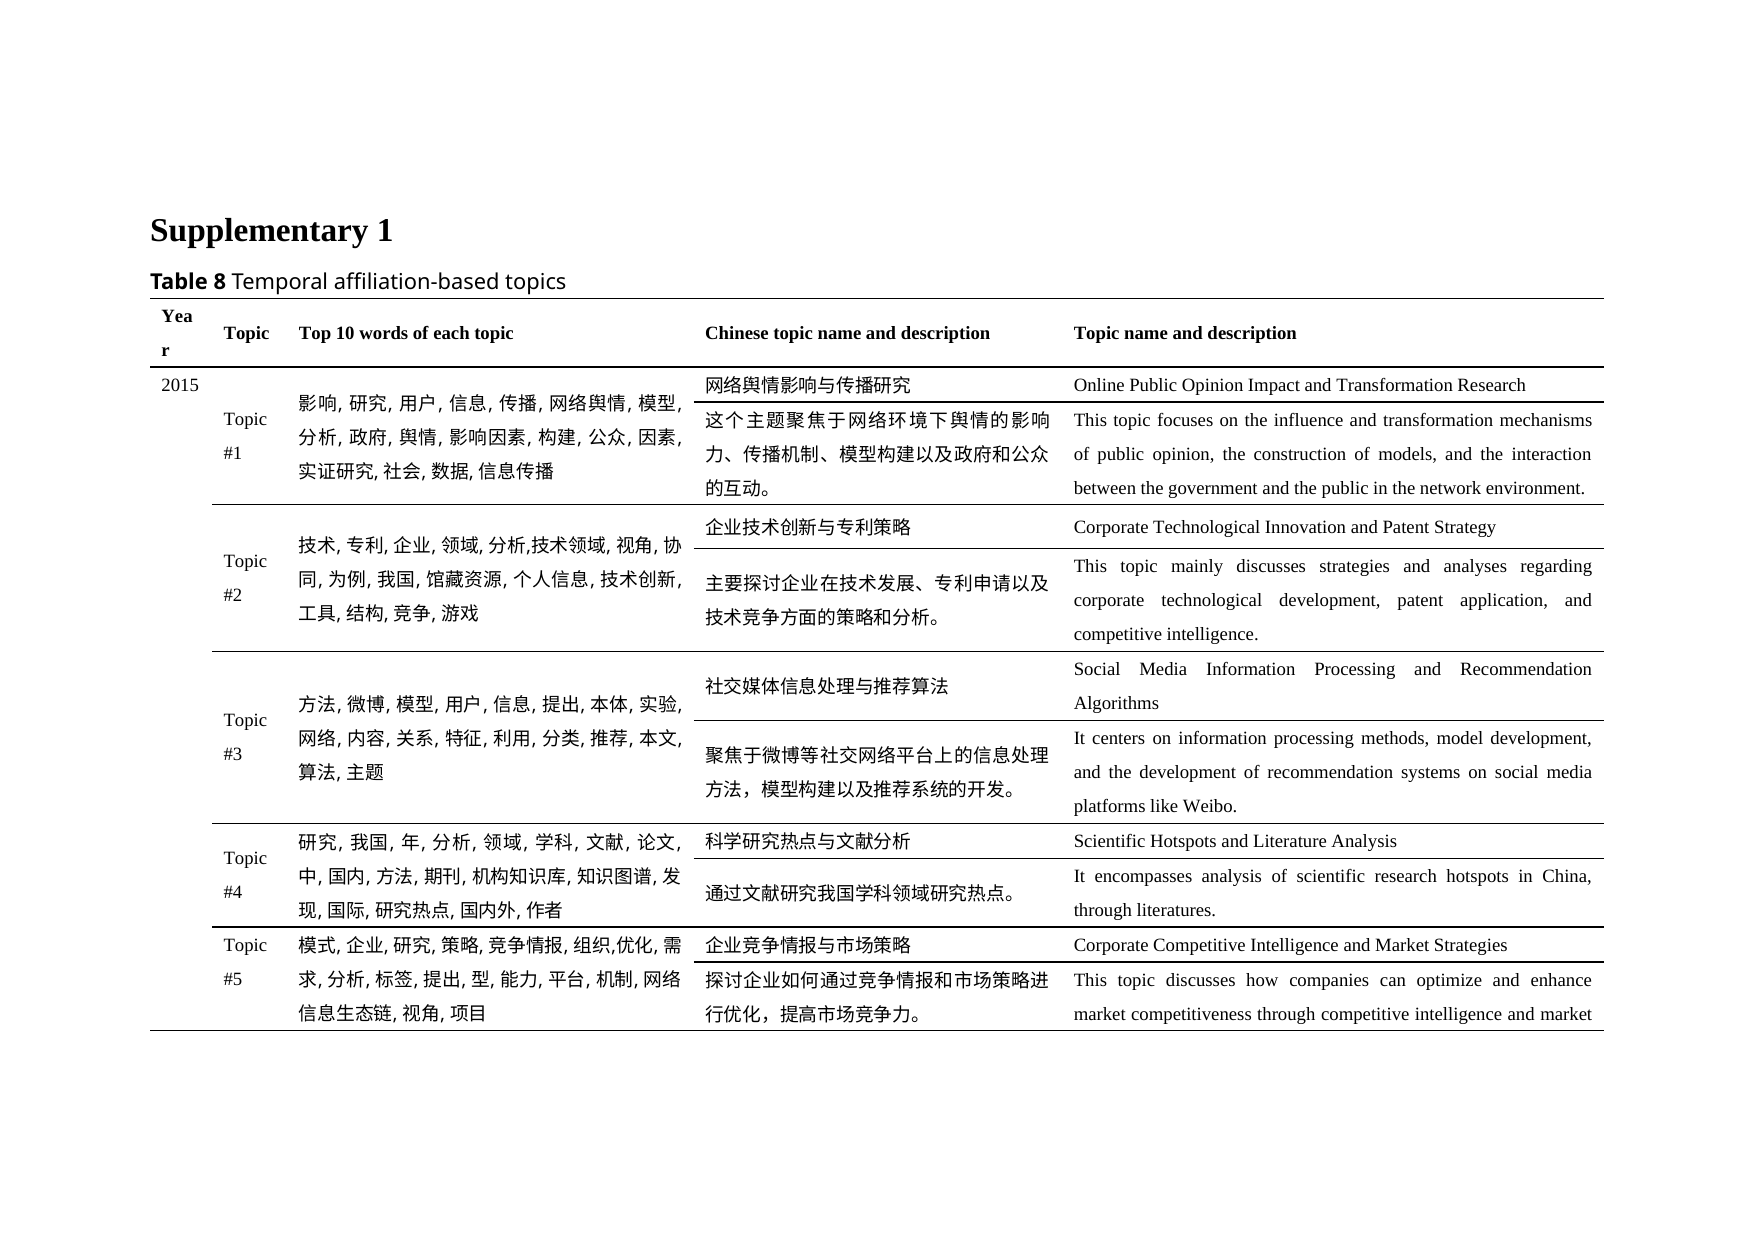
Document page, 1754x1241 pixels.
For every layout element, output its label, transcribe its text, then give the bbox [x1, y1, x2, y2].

table_cell 模式, 企业, 研究, 策略, 竞争情报, 组织,优化, 需求, 分析, 标签, 提出, 型, 能力, 平台, 机制, 网络信息生态链, 视角, 项目 [288, 928, 694, 1030]
table_header Topic [212, 299, 287, 366]
table_cell 研究, 我国, 年, 分析, 领域, 学科, 文献, 论文, 中, 国内, 方法, 期刊, 机构知识库, 知识图谱, 发现, 国际, 研究热点, 国内外, 作者 [288, 824, 694, 926]
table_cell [694, 963, 1062, 1030]
table_cell Corporate Competitive Intelligence and Market Strategies [1062, 928, 1604, 961]
table_cell This topic mainly discusses strategies and analyses regarding corporate technological development, patent application, and competitive intelligence. [1062, 549, 1604, 651]
table_header Chinese topic name and description [694, 299, 1062, 366]
table_cell Social Media Information Processing and Recommendation Algorithms [1062, 652, 1604, 719]
table_cell 主要探讨企业在技术发展、专利申请以及技术竞争方面的策略和分析。 [694, 549, 1062, 651]
table_cell 聚焦于微博等社交网络平台上的信息处理方法，模型构建以及推荐系统的开发。 [694, 721, 1062, 822]
table_cell 影响, 研究, 用户, 信息, 传播, 网络舆情, 模型, 分析, 政府, 舆情, 影响因素, 构建, 公众, 因素, 实证研究, 社会, 数据, 信息传播 [288, 368, 694, 504]
table_cell Topic #2 [212, 505, 287, 651]
table_cell 社交媒体信息处理与推荐算法 [694, 652, 1062, 719]
table_cell Topic #4 [212, 824, 287, 926]
table_cell Topic #5 [212, 928, 287, 1030]
table_header Topic name and description [1062, 299, 1604, 366]
table_cell Topic #1 [212, 368, 287, 504]
table_cell 技术, 专利, 企业, 领域, 分析,技术领域, 视角, 协同, 为例, 我国, 馆藏资源, 个人信息, 技术创新, 工具, 结构, 竞争, 游戏 [288, 505, 694, 651]
table_cell It centers on information processing methods, model development, and the development of recommendation systems on social media platforms like Weibo. [1062, 721, 1604, 822]
table_cell 方法, 微博, 模型, 用户, 信息, 提出, 本体, 实验, 网络, 内容, 关系, 特征, 利用, 分类, 推荐, 本文, 算法, 主题 [288, 652, 694, 822]
table_header Top 10 words of each topic [288, 299, 694, 366]
table_cell It encompasses analysis of scientific research hotspots in China, through literatures. [1062, 859, 1604, 926]
table_cell Topic #3 [212, 652, 287, 822]
table_cell Online Public Opinion Impact and Transformation Research [1062, 368, 1604, 401]
table_cell This topic focuses on the influence and transformation mechanisms of public opinion, the construction of models, and the interaction between the government and the public in the network environment. [1062, 403, 1604, 504]
text Supplementary 1 [150, 196, 1604, 263]
table_cell 网络舆情影响与传播研究 [694, 368, 1062, 401]
table_header Year [150, 299, 212, 366]
table_cell Corporate Technological Innovation and Patent Strategy [1062, 505, 1604, 548]
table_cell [1062, 963, 1604, 1030]
table_cell 企业竞争情报与市场策略 [694, 928, 1062, 961]
table_cell 2015 [150, 368, 212, 1030]
table_cell 科学研究热点与文献分析 [694, 824, 1062, 857]
table_cell 这个主题聚焦于网络环境下舆情的影响力、传播机制、模型构建以及政府和公众的互动。 [694, 403, 1062, 504]
table_cell 通过文献研究我国学科领域研究热点。 [694, 859, 1062, 926]
text Table 8 Temporal affiliation-based topics [150, 263, 1604, 297]
table_cell 企业技术创新与专利策略 [694, 505, 1062, 548]
table_cell Scientific Hotspots and Literature Analysis [1062, 824, 1604, 857]
